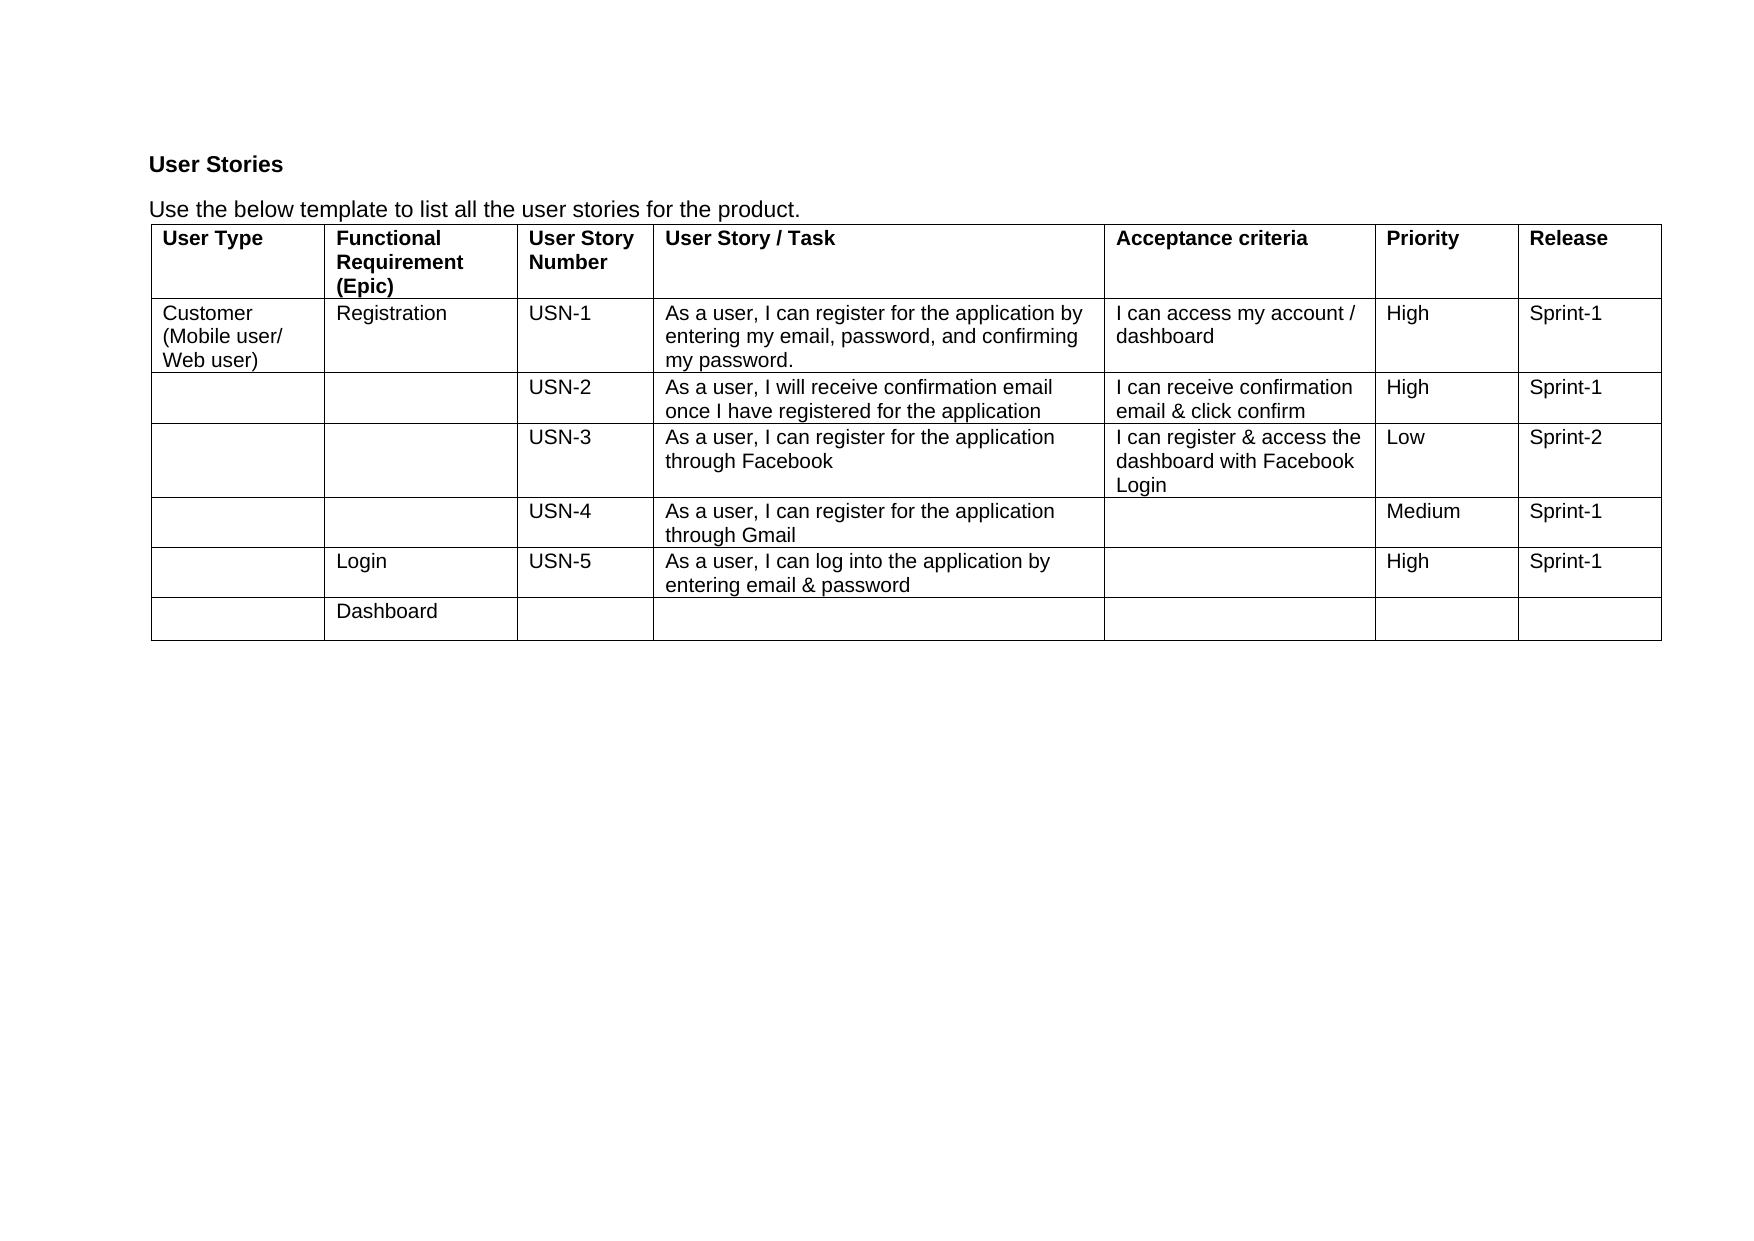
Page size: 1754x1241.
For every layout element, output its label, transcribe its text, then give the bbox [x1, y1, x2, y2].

table_cell I can receive confirmation email & click confirm [1105, 373, 1375, 422]
table_cell [518, 598, 653, 640]
table_cell Medium [1376, 498, 1518, 547]
table_cell USN-2 [518, 373, 653, 422]
table_header User Story / Task [654, 225, 1104, 298]
table_header Acceptance criteria [1105, 225, 1375, 298]
table_cell [1105, 548, 1375, 597]
table_cell Dashboard [325, 598, 517, 640]
table_cell [1105, 498, 1375, 547]
table_cell High [1376, 373, 1518, 422]
table_cell High [1376, 548, 1518, 597]
table_cell Registration [325, 299, 517, 372]
table_cell As a user, I will receive confirmation email once I have registered for the application [654, 373, 1104, 422]
table_cell [152, 424, 324, 497]
table_cell I can register & access the dashboard with Facebook Login [1105, 424, 1375, 497]
table_cell Sprint-1 [1519, 498, 1661, 547]
table_cell [325, 498, 517, 547]
table_cell [1376, 598, 1518, 640]
table_cell As a user, I can log into the application by entering email & password [654, 548, 1104, 597]
table_cell [1105, 598, 1375, 640]
table_cell As a user, I can register for the application through Facebook [654, 424, 1104, 497]
table_header User Type [152, 225, 324, 298]
table_cell USN-4 [518, 498, 653, 547]
table_cell [325, 424, 517, 497]
text Use the below template to list all the user stories for the product. [148, 196, 1640, 222]
table_cell [152, 498, 324, 547]
table_cell Sprint-2 [1519, 424, 1661, 497]
table_cell Sprint-1 [1519, 299, 1661, 372]
table_cell High [1376, 299, 1518, 372]
table_cell Sprint-1 [1519, 373, 1661, 422]
table_cell [325, 373, 517, 422]
table_cell USN-3 [518, 424, 653, 497]
table_header Priority [1376, 225, 1518, 298]
table_cell Customer (Mobile user/ Web user) [152, 299, 324, 372]
table_cell [152, 598, 324, 640]
table_cell As a user, I can register for the application through Gmail [654, 498, 1104, 547]
table_cell As a user, I can register for the application by entering my email, password, and confirming my password. [654, 299, 1104, 372]
table_cell Sprint-1 [1519, 548, 1661, 597]
table_cell [152, 373, 324, 422]
table_header User Story Number [518, 225, 653, 298]
table_cell [1519, 598, 1661, 640]
table_cell I can access my account / dashboard [1105, 299, 1375, 372]
table_cell [654, 598, 1104, 640]
table_cell USN-5 [518, 548, 653, 597]
table_cell USN-1 [518, 299, 653, 372]
table_cell Login [325, 548, 517, 597]
table_header Functional Requirement (Epic) [325, 225, 517, 298]
table_header Release [1519, 225, 1661, 298]
text User Stories [148, 151, 1640, 177]
table_cell [152, 548, 324, 597]
table_cell Low [1376, 424, 1518, 497]
